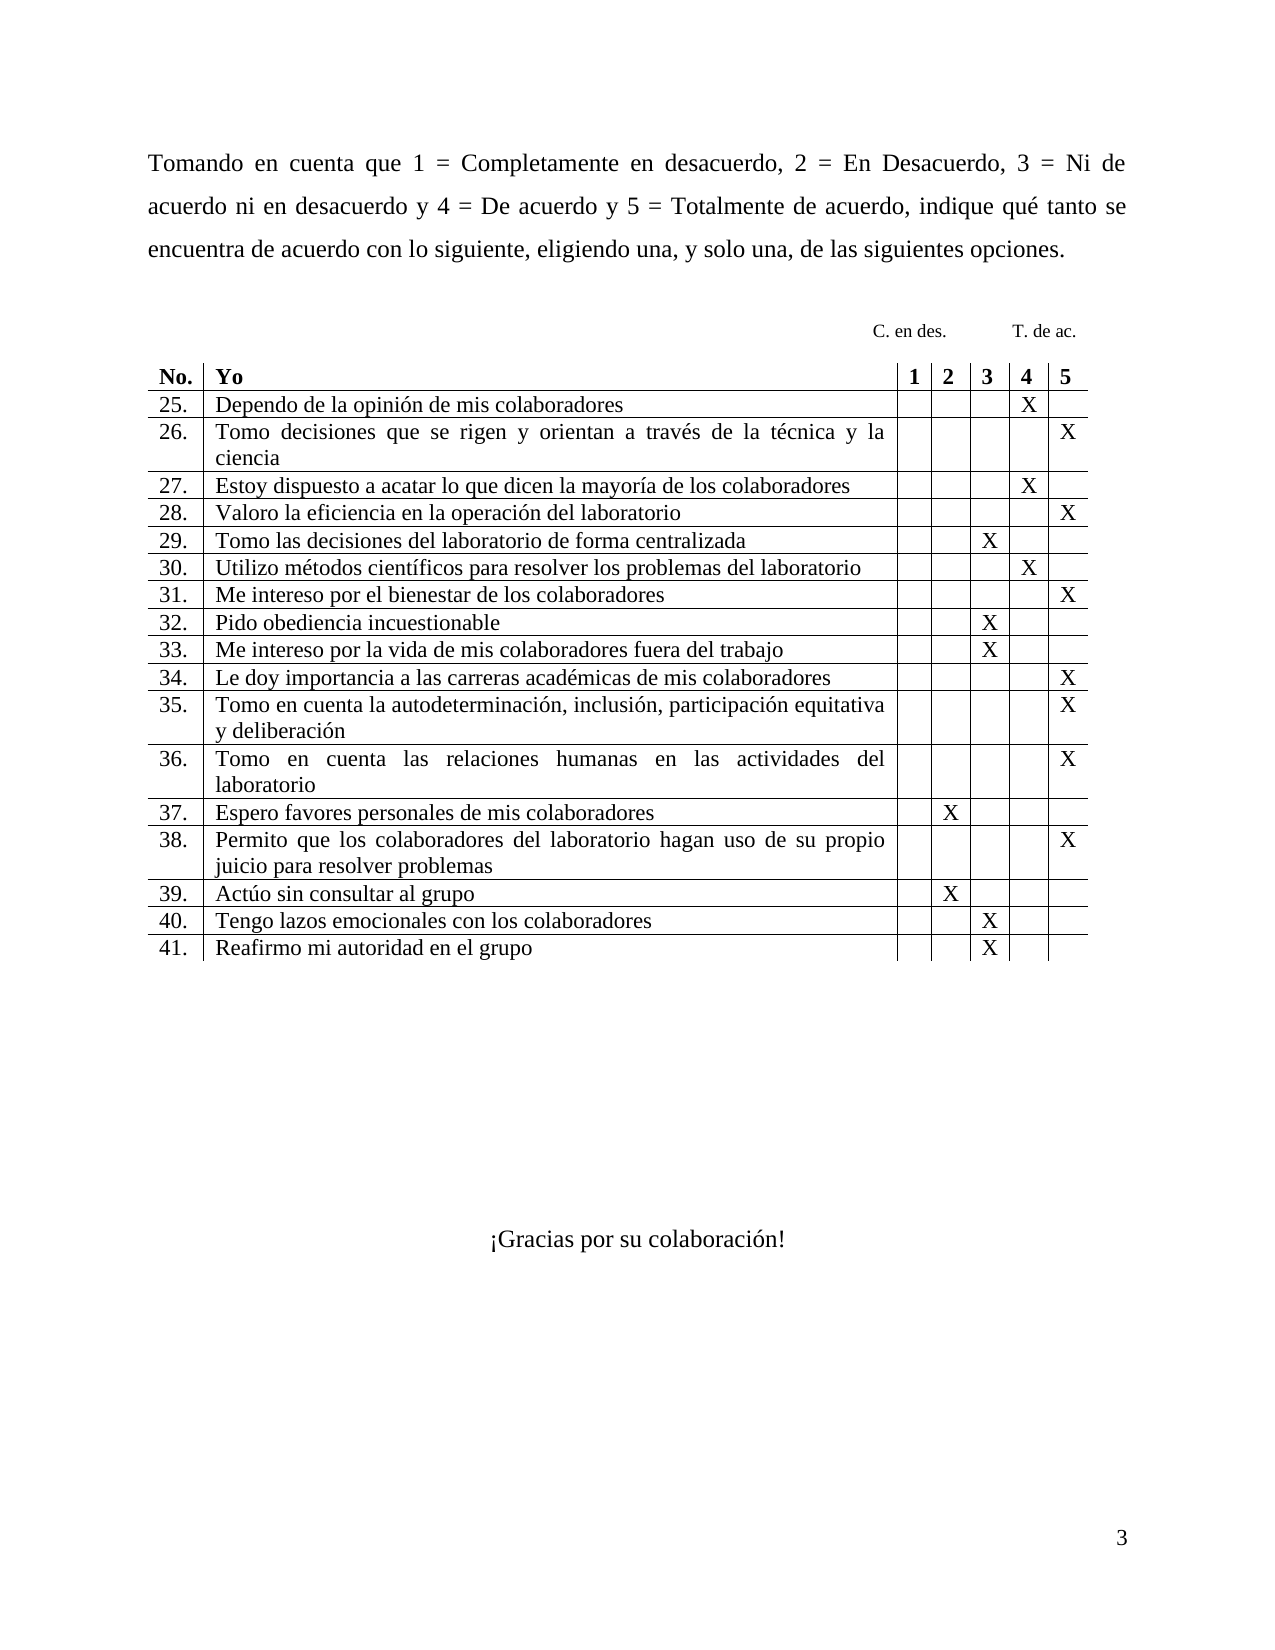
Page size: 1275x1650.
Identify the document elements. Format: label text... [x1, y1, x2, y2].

table_cell Me intereso por la vida de mis colaboradores fuera del trabajo [204, 636, 897, 663]
table_cell X [1010, 554, 1048, 580]
table_cell [898, 418, 931, 471]
table_cell [898, 826, 931, 879]
table_cell [971, 472, 1009, 498]
table_cell [1010, 636, 1048, 663]
table_cell Reafirmo mi autoridad en el grupo [204, 935, 897, 961]
table_cell [932, 907, 970, 933]
text C. en des. T. de ac. [148, 320, 1127, 342]
text ¡Gracias por su colaboración! [148, 1224, 1127, 1253]
table_cell X [971, 527, 1009, 553]
table_cell [971, 745, 1009, 797]
table_header No. [148, 363, 203, 390]
table_cell 32. [148, 609, 203, 635]
table_cell [898, 554, 931, 580]
table_cell 40. [148, 907, 203, 933]
table_cell [1010, 527, 1048, 553]
table_cell [898, 499, 931, 526]
table_cell [1010, 609, 1048, 635]
table_cell [971, 880, 1009, 906]
table_cell Tomo en cuenta la autodeterminación, inclusión, participación equitativa y deliberación [204, 691, 897, 744]
table_cell [1010, 907, 1048, 933]
table_cell [898, 907, 931, 933]
table_header 4 [1010, 363, 1048, 390]
table_cell X [971, 609, 1009, 635]
table_cell 38. [148, 826, 203, 879]
table_cell [971, 554, 1009, 580]
table_cell 33. [148, 636, 203, 663]
table_cell X [1049, 581, 1087, 608]
table_cell 41. [148, 935, 203, 961]
table_cell Estoy dispuesto a acatar lo que dicen la mayoría de los colaboradores [204, 472, 897, 498]
table_cell [898, 636, 931, 663]
table_cell [1010, 880, 1048, 906]
table_cell Tomo decisiones que se rigen y orientan a través de la técnica y la ciencia [204, 418, 897, 471]
table_header Yo [204, 363, 897, 390]
table_cell X [932, 880, 970, 906]
table_cell [898, 581, 931, 608]
table_cell [971, 826, 1009, 879]
table_cell [1049, 799, 1087, 825]
table_cell Permito que los colaboradores del laboratorio hagan uso de su propio juicio para resolver problemas [204, 826, 897, 879]
table_cell X [1049, 826, 1087, 879]
table_cell [1010, 691, 1048, 744]
table_cell [932, 609, 970, 635]
table_cell [1049, 609, 1087, 635]
text Tomando en cuenta que 1 = Completamente en desacuerdo, 2 = En Desacuerdo, 3 = Ni de acuerdo ni en desacuerdo y 4 = De acuerdo y 5 = Totalmente de acuerdo, indique qué tanto se encuentra de acuerdo con lo siguiente, eligiendo una, y solo una, de las siguientes opciones. [148, 148, 1127, 263]
table_cell 37. [148, 799, 203, 825]
table_cell [1049, 554, 1087, 580]
table_cell X [1049, 418, 1087, 471]
table_cell Utilizo métodos científicos para resolver los problemas del laboratorio [204, 554, 897, 580]
table_cell [1049, 636, 1087, 663]
table_cell [932, 826, 970, 879]
table_cell [898, 691, 931, 744]
table_cell X [971, 907, 1009, 933]
table_cell X [1049, 745, 1087, 797]
table_cell [971, 799, 1009, 825]
table_cell Dependo de la opinión de mis colaboradores [204, 391, 897, 417]
table_cell 36. [148, 745, 203, 797]
table_cell [1049, 880, 1087, 906]
table_cell X [1049, 499, 1087, 526]
table_cell Espero favores personales de mis colaboradores [204, 799, 897, 825]
table_cell Valoro la eficiencia en la operación del laboratorio [204, 499, 897, 526]
table_header 1 [898, 363, 931, 390]
table_cell [898, 799, 931, 825]
table_cell [1049, 391, 1087, 417]
table_cell [932, 418, 970, 471]
table_cell [932, 499, 970, 526]
table_cell [1010, 581, 1048, 608]
table_cell [971, 391, 1009, 417]
table_cell Me intereso por el bienestar de los colaboradores [204, 581, 897, 608]
table_cell X [1010, 391, 1048, 417]
table_cell [1010, 826, 1048, 879]
table_header 2 [932, 363, 970, 390]
table_cell X [1010, 472, 1048, 498]
table_header 3 [971, 363, 1009, 390]
table_cell [898, 664, 931, 690]
table_cell X [1049, 664, 1087, 690]
table_cell [898, 935, 931, 961]
table_cell [971, 581, 1009, 608]
table_cell 30. [148, 554, 203, 580]
table_cell [932, 472, 970, 498]
table_cell 31. [148, 581, 203, 608]
table_cell [971, 691, 1009, 744]
table_cell Actúo sin consultar al grupo [204, 880, 897, 906]
table_cell [898, 745, 931, 797]
table_cell [932, 391, 970, 417]
table_cell [932, 636, 970, 663]
table_header 5 [1049, 363, 1087, 390]
table_cell [932, 554, 970, 580]
table_cell X [932, 799, 970, 825]
table_cell 34. [148, 664, 203, 690]
table_cell Le doy importancia a las carreras académicas de mis colaboradores [204, 664, 897, 690]
table_cell [932, 527, 970, 553]
table_cell [898, 880, 931, 906]
table_cell 35. [148, 691, 203, 744]
table_cell [971, 418, 1009, 471]
table_cell [1010, 799, 1048, 825]
table_cell [932, 581, 970, 608]
table_cell Tengo lazos emocionales con los colaboradores [204, 907, 897, 933]
table_cell 29. [148, 527, 203, 553]
table_cell [1049, 527, 1087, 553]
table_cell [898, 609, 931, 635]
table_cell [898, 472, 931, 498]
table_cell 27. [148, 472, 203, 498]
table_cell [932, 664, 970, 690]
table_cell [1049, 472, 1087, 498]
table_cell Tomo las decisiones del laboratorio de forma centralizada [204, 527, 897, 553]
table_cell [1049, 935, 1087, 961]
table_cell [1010, 499, 1048, 526]
table_cell [1049, 907, 1087, 933]
table_cell [1010, 664, 1048, 690]
table_cell 28. [148, 499, 203, 526]
table_cell 39. [148, 880, 203, 906]
table_cell [898, 391, 931, 417]
table_cell X [1049, 691, 1087, 744]
table_cell [898, 527, 931, 553]
table_cell [932, 745, 970, 797]
table_cell 25. [148, 391, 203, 417]
table_cell Pido obediencia incuestionable [204, 609, 897, 635]
table_cell X [971, 935, 1009, 961]
table_cell [1010, 935, 1048, 961]
table_cell 26. [148, 418, 203, 471]
table_cell [1010, 418, 1048, 471]
table_cell X [971, 636, 1009, 663]
table_cell Tomo en cuenta las relaciones humanas en las actividades del laboratorio [204, 745, 897, 797]
table_cell [971, 499, 1009, 526]
table_cell [971, 664, 1009, 690]
table_cell [932, 935, 970, 961]
table_cell [1010, 745, 1048, 797]
table_cell [932, 691, 970, 744]
